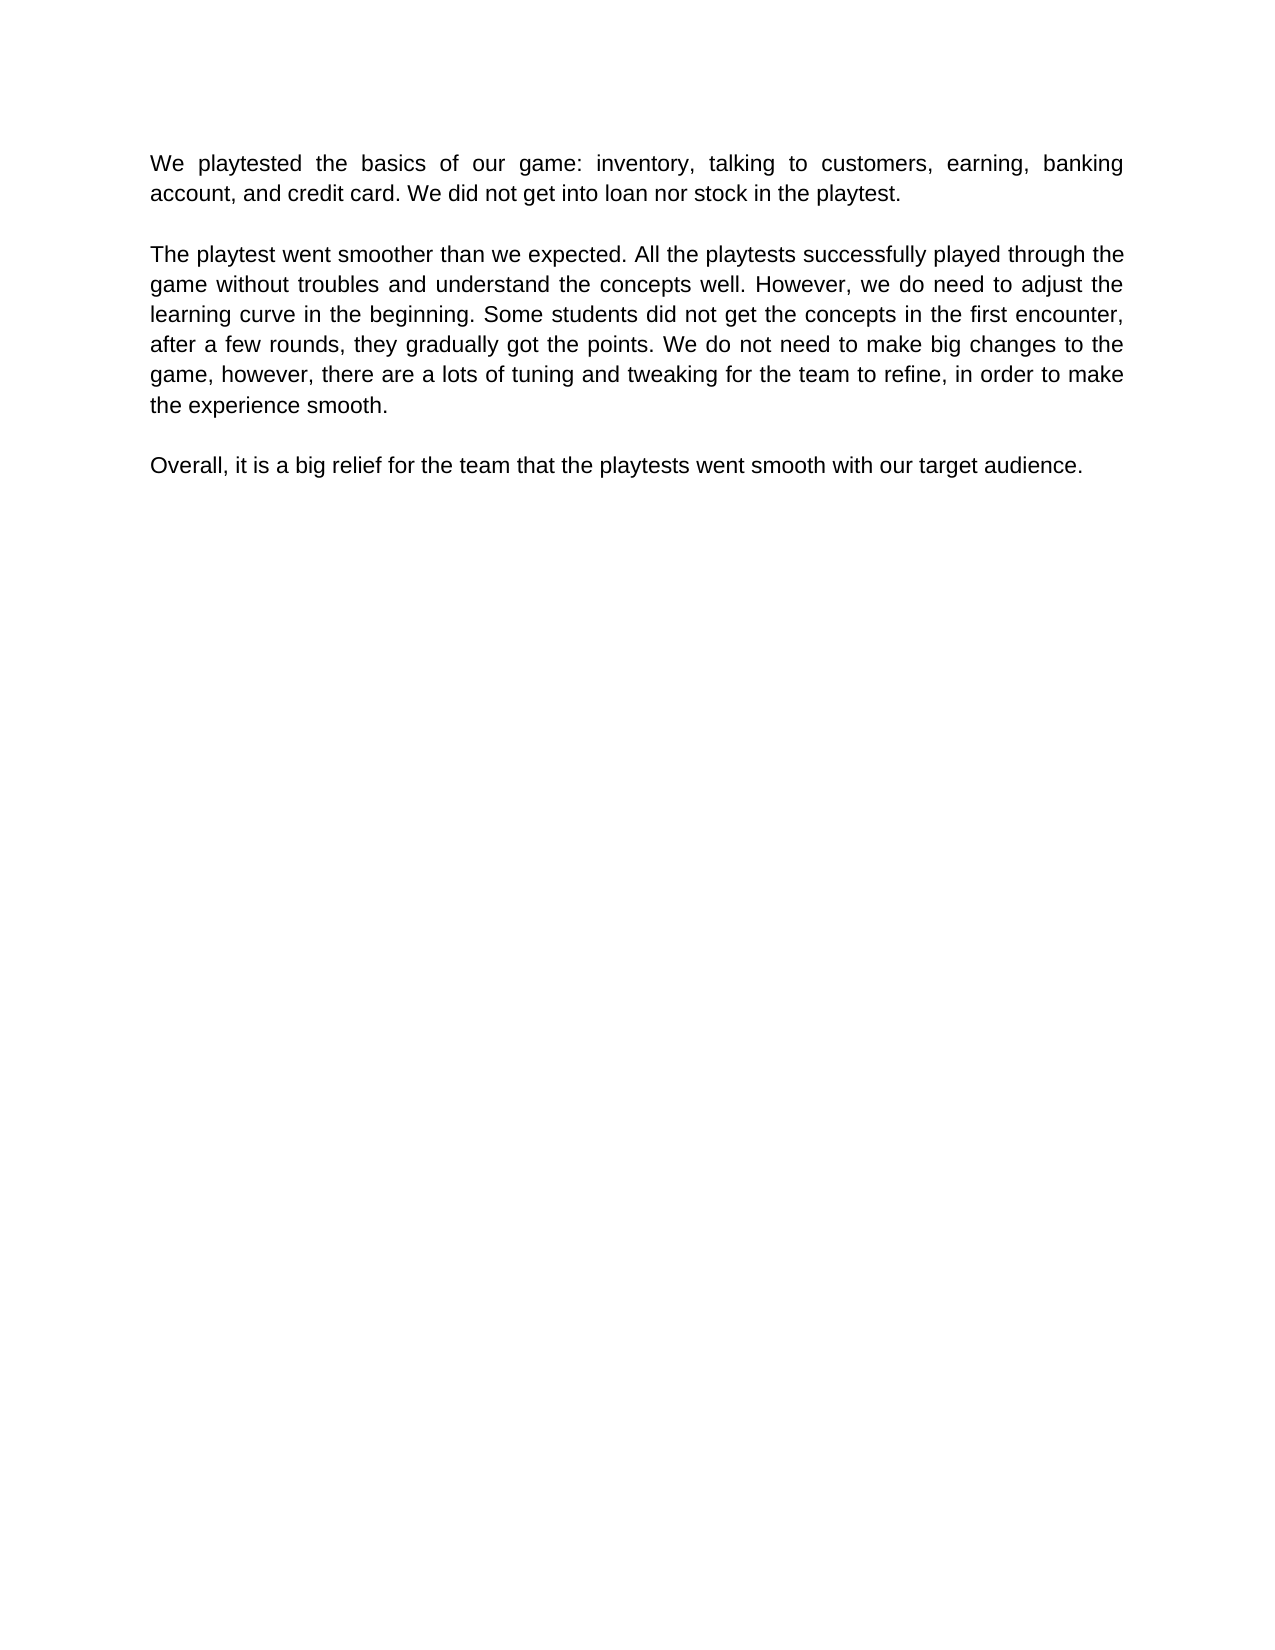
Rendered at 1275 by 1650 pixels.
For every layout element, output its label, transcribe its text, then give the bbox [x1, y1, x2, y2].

text The playtest went smoother than we expected. All the playtests successfully played through the game without troubles and understand the concepts well. However, we do need to adjust the learning curve in the beginning. Some students did not get the concepts in the first encounter, after a few rounds, they gradually got the points. We do not need to make big changes to the game, however, there are a lots of tuning and tweaking for the team to refine, in order to make the experience smooth. [150, 241, 1125, 418]
text Overall, it is a big relief for the team that the playtests went smooth with our target audience. [150, 452, 1125, 478]
text We playtested the basics of our game: inventory, talking to customers, earning, banking account, and credit card. We did not get into loan nor stock in the playtest. [150, 150, 1125, 207]
